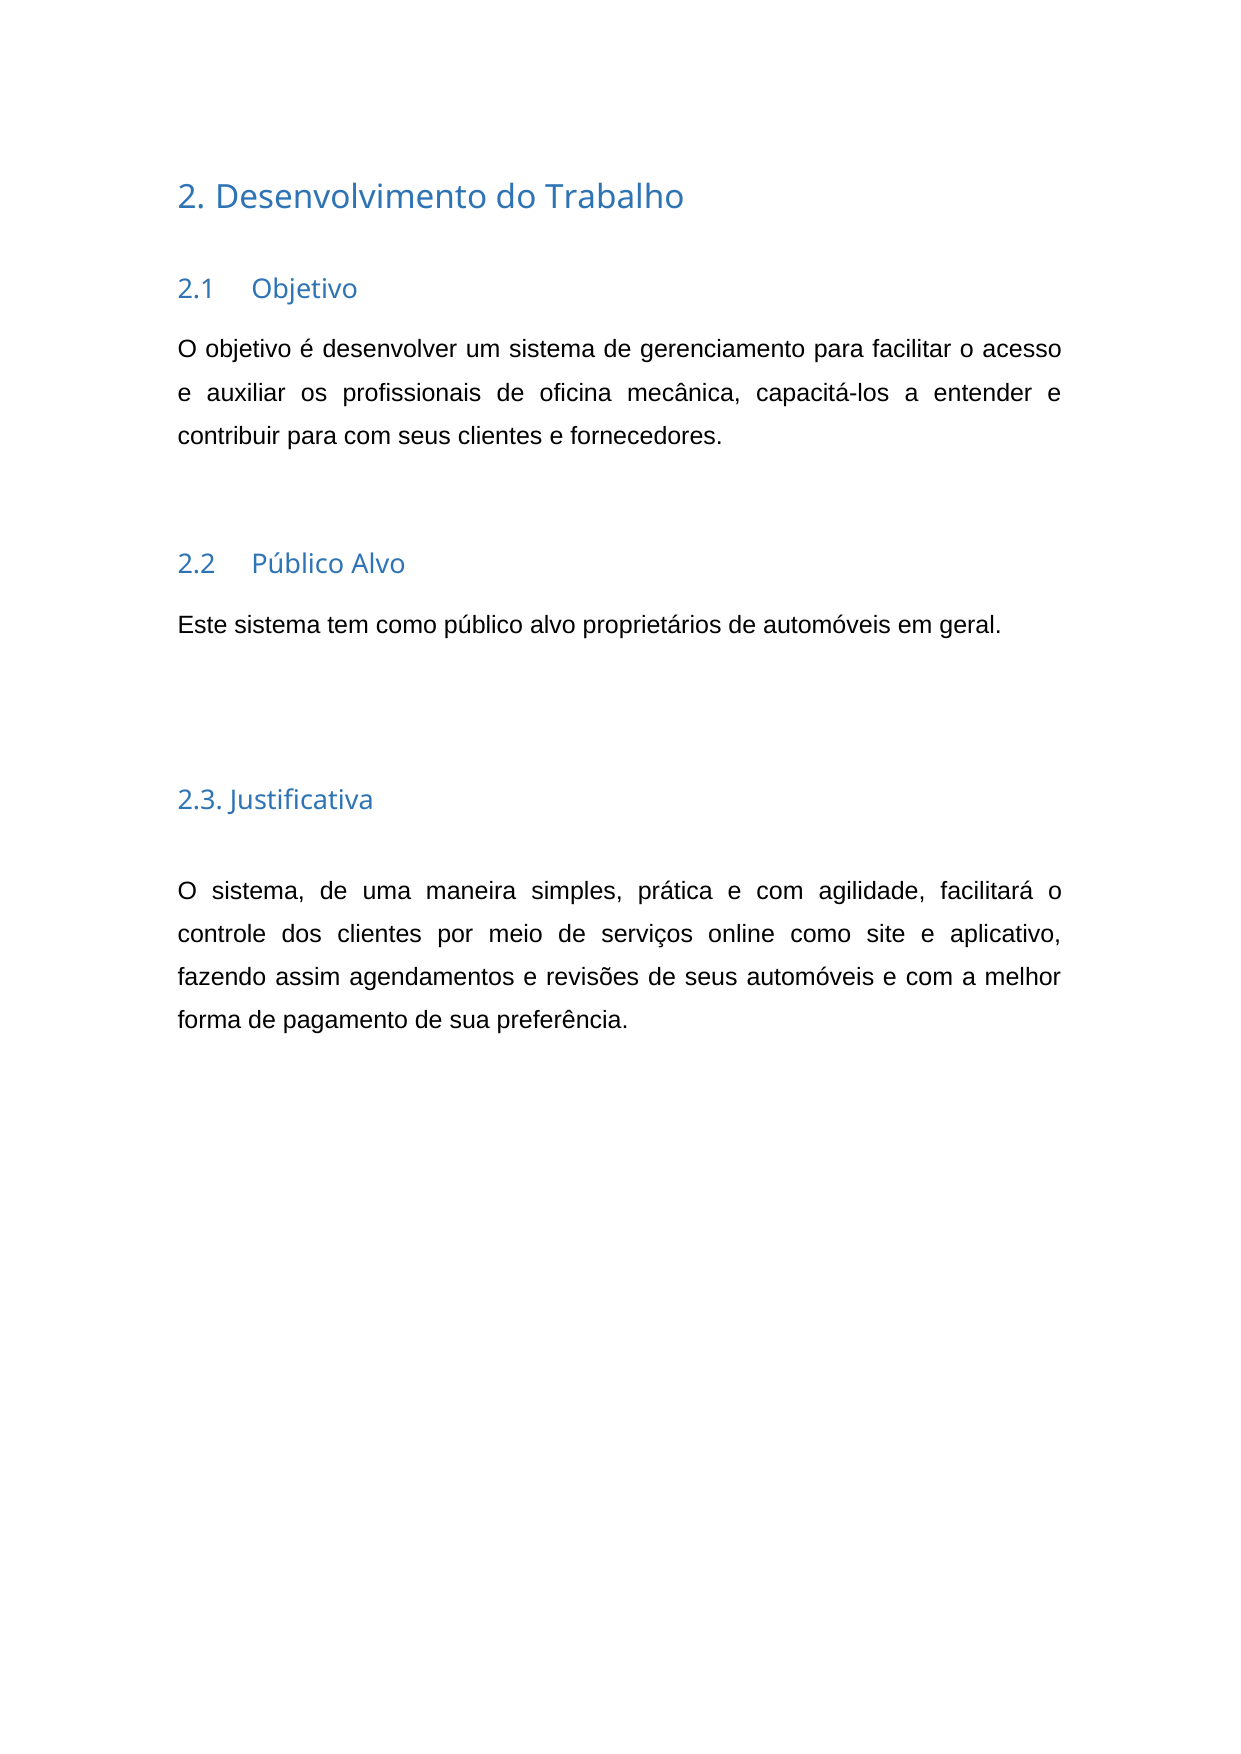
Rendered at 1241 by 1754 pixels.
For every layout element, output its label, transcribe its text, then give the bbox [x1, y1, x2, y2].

subtitle 2.2 Público Alvo [177, 545, 1063, 582]
subtitle Desenvolvimento do Trabalho [177, 173, 1063, 218]
subtitle 2.3. Justificativa [177, 781, 1063, 818]
text Este sistema tem como público alvo proprietários de automóveis em geral. [177, 610, 1063, 638]
text O objetivo é desenvolver um sistema de gerenciamento para facilitar o acesso e auxiliar os profissionais de oficina mecânica, capacitá-los a entender e contribuir para com seus clientes e fornecedores. [177, 334, 1063, 449]
text O sistema, de uma maneira simples, prática e com agilidade, facilitará o controle dos clientes por meio de serviços online como site e aplicativo, fazendo assim agendamentos e revisões de seus automóveis e com a melhor forma de pagamento de sua preferência. [177, 876, 1063, 1034]
subtitle 2.1 Objetivo [177, 270, 1063, 307]
